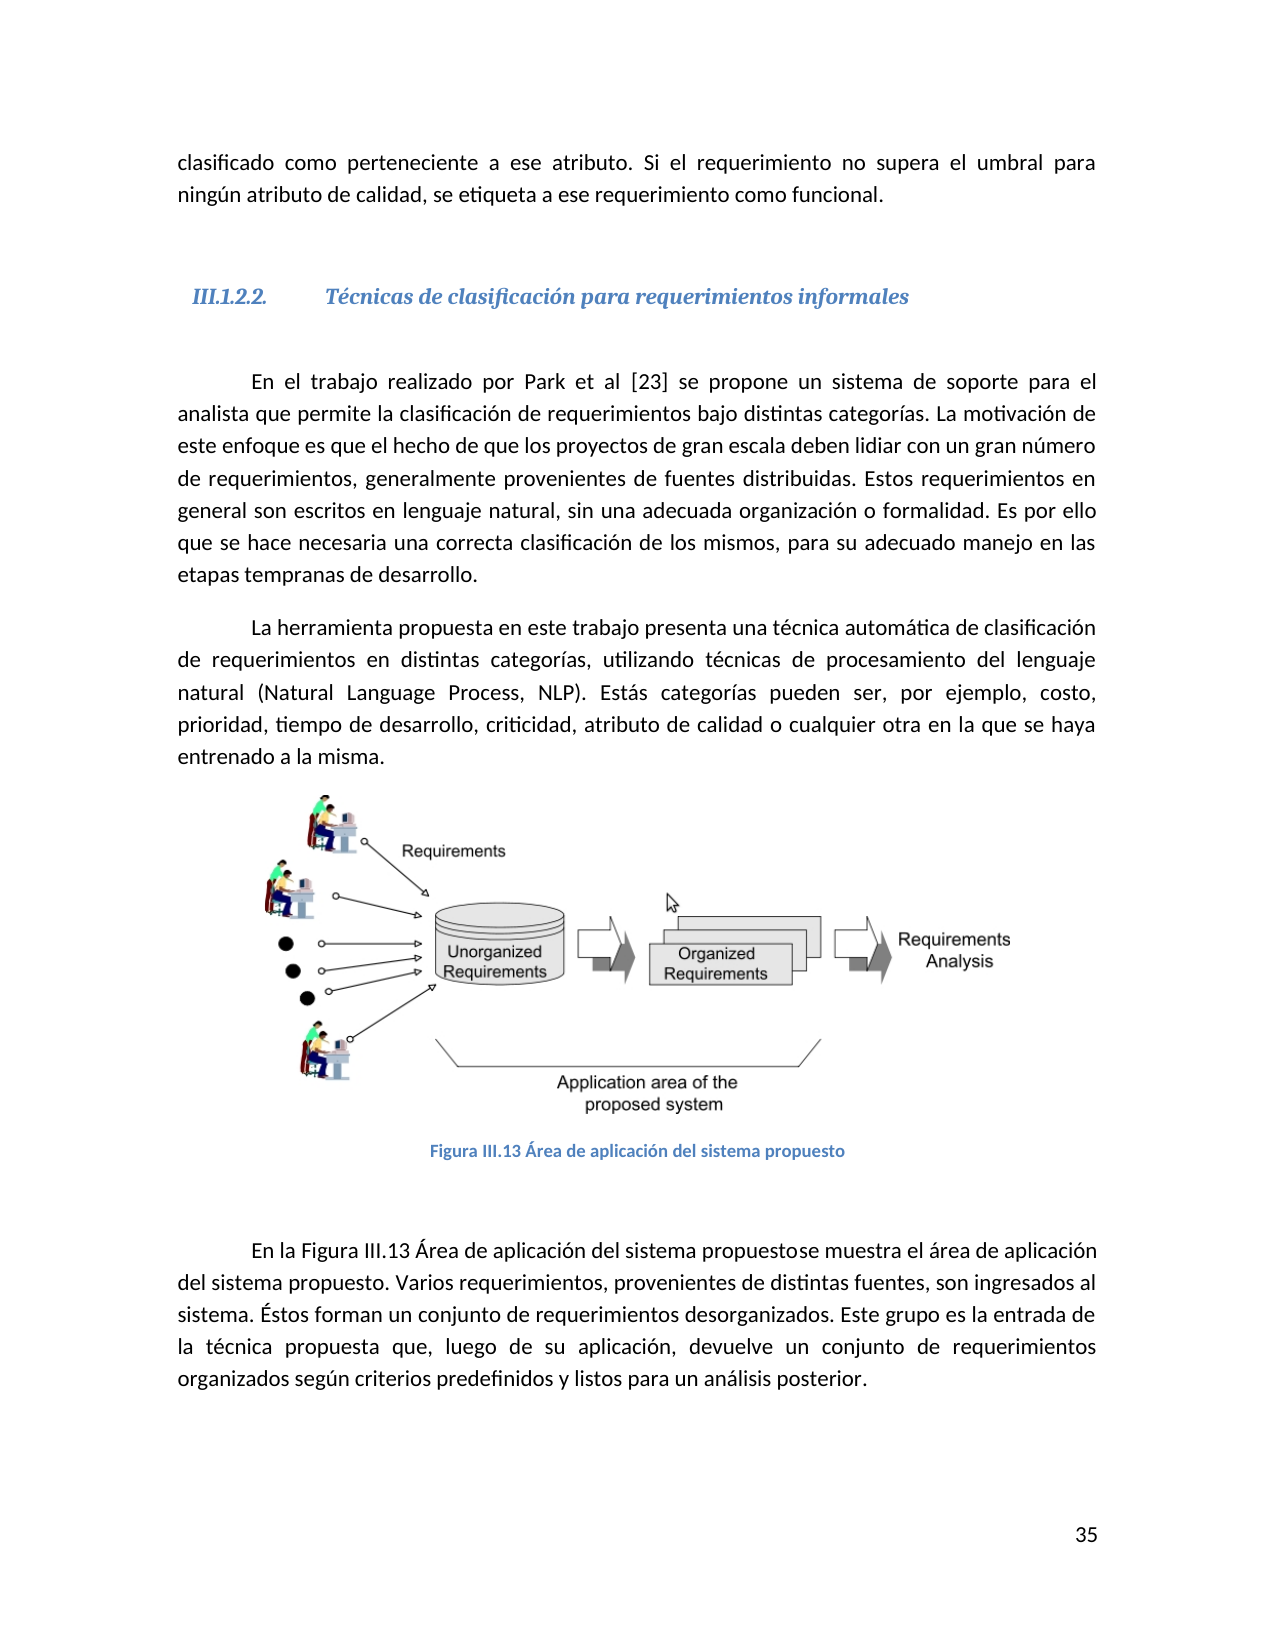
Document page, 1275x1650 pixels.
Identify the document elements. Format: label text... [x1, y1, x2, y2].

subtitle Técnicas de clasificación para requerimientos informales [177, 284, 1098, 310]
text La herramienta propuesta en este trabajo presenta una técnica automática de clasificación de requerimientos en distintas categorías, utilizando técnicas de procesamiento del lenguaje natural (Natural Language Process, NLP). Estás categorías pueden ser, por ejemplo, costo, prioridad, tiempo de desarrollo, criticidad, atributo de calidad o cualquier otra en la que se haya entrenado a la misma. [177, 613, 1098, 770]
text En el trabajo realizado por Park et al se propone un sistema de soporte para el analista que permite la clasificación de requerimientos bajo distintas categorías. La motivación de este enfoque es que el hecho de que los proyectos de gran escala deben lidiar con un gran número de requerimientos, generalmente provenientes de fuentes distribuidas. Estos requerimientos en general son escritos en lenguaje natural, sin una adecuada organización o formalidad. Es por ello que se hace necesaria una correcta clasificación de los mismos, para su adecuado manejo en las etapas tempranas de desarrollo. [177, 367, 1098, 588]
picture [264, 795, 1011, 1114]
